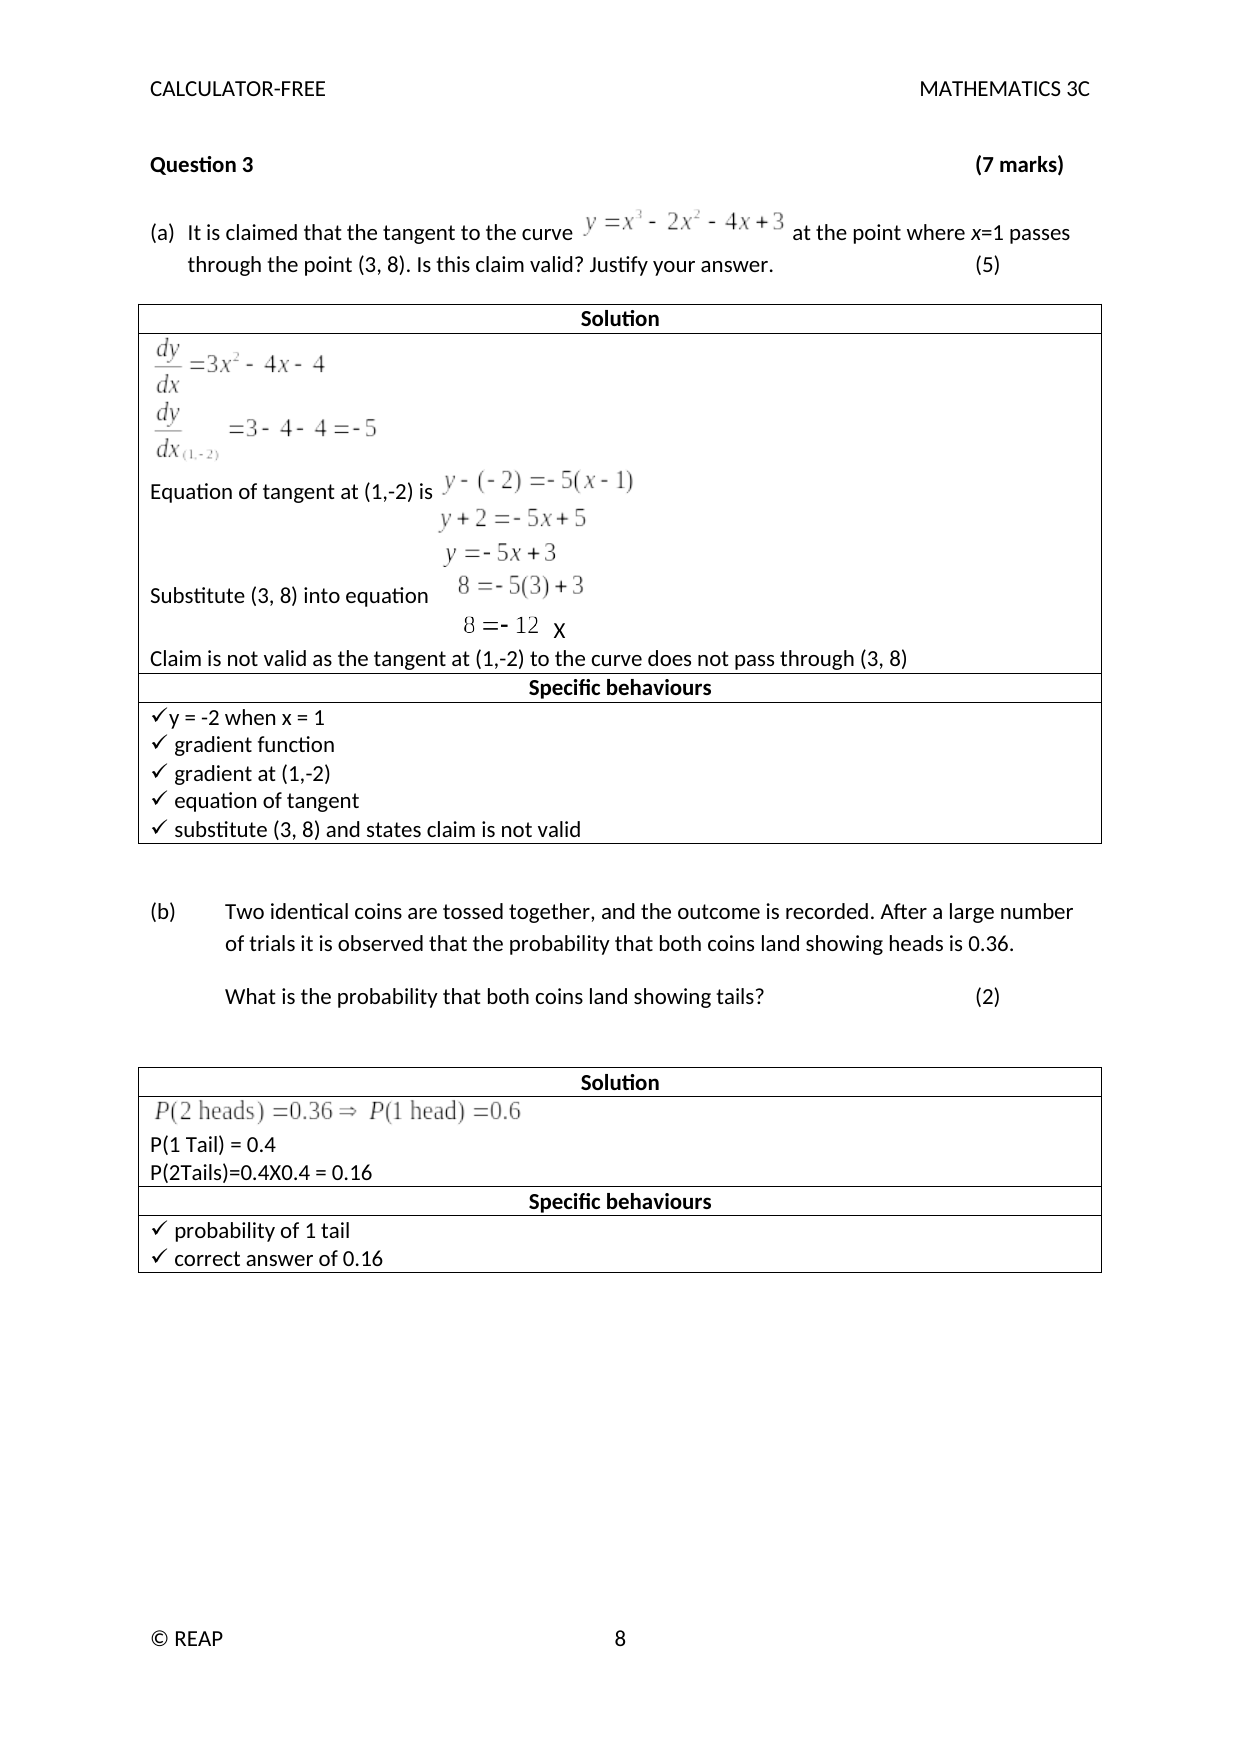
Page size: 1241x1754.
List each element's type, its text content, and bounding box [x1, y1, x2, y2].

text (a) It is claimed that the tangent to the curve at the point where x=1 passes through the point (3, 8). Is this claim valid? Justify your answer. (5) [150, 203, 1090, 278]
table_cell Specific behaviours [139, 1187, 1101, 1215]
text (b) Two identical coins are tossed together, and the outcome is recorded. After a large number of trials it is observed that the probability that both coins land showing heads is 0.36. [150, 897, 1090, 957]
table_cell P(1 Tail) = 0.4 P(2Tails)=0.4X0.4 = 0.16 [139, 1097, 1101, 1186]
list What is the probability that both coins land showing tails? (2) [225, 982, 1090, 1010]
table_header Solution [139, 1068, 1101, 1096]
table_header Solution [139, 305, 1101, 332]
table_cell probability of 1 tail correct answer of 0.16 [139, 1216, 1101, 1272]
text Question 3 (7 marks) [150, 150, 1090, 178]
table_cell Specific behaviours [139, 674, 1101, 702]
table_cell y = -2 when x = 1 gradient function gradient at (1,-2) equation of tangent substitute (3, 8) and states claim is not valid [139, 703, 1101, 843]
table_cell Equation of tangent at (1,-2) is Substitute (3, 8) into equation X Claim is not valid as the tangent at (1,-2) to the curve does not pass through (3, 8) [139, 334, 1101, 672]
